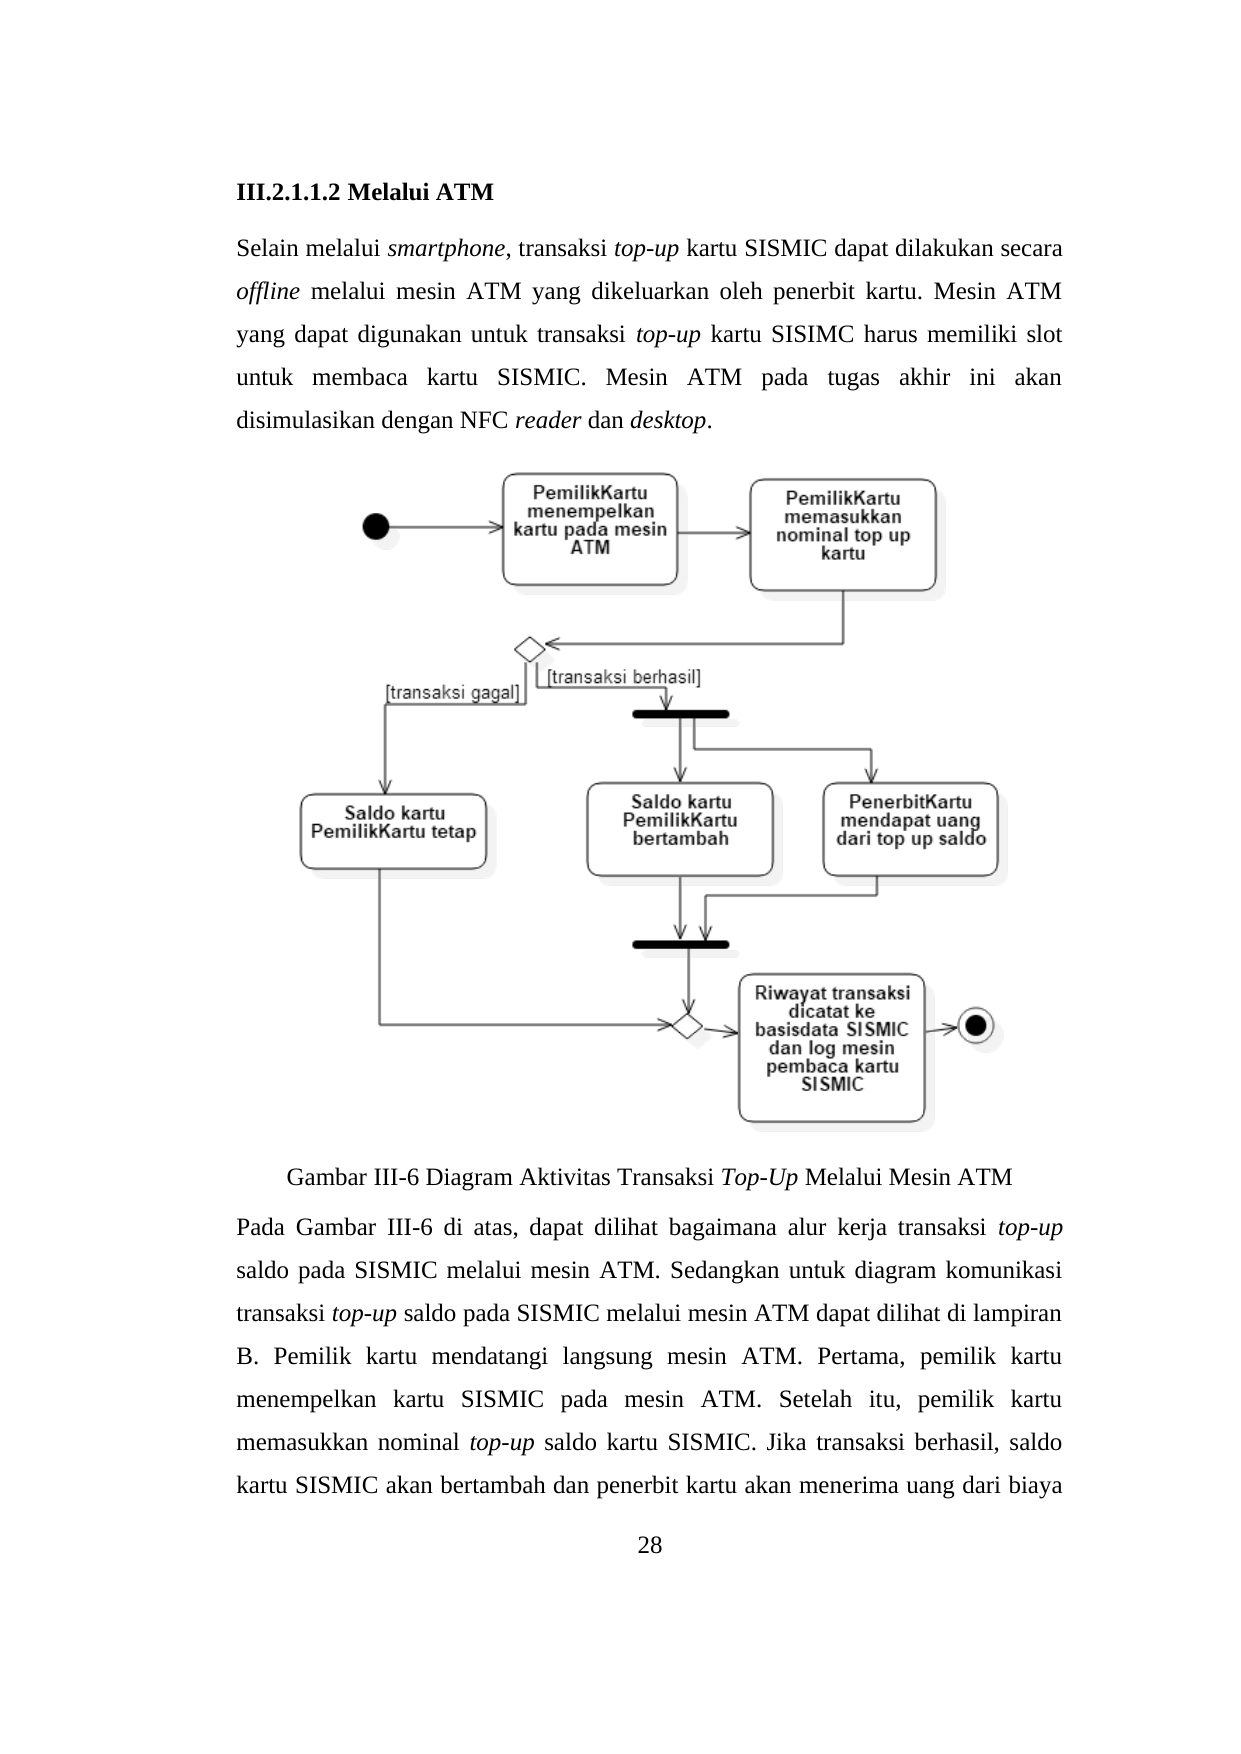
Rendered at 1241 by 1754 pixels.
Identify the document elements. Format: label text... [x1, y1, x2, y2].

picture [287, 461, 1012, 1136]
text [236, 1212, 1063, 1499]
subtitle Melalui ATM [236, 177, 1063, 206]
text Selain melalui smartphone, transaksi top-up kartu SISMIC dapat dilakukan secara offline melalui mesin ATM yang dikeluarkan oleh penerbit kartu. Mesin ATM yang dapat digunakan untuk transaksi top-up kartu SISIMC harus memiliki slot untuk membaca kartu SISMIC. Mesin ATM pada tugas akhir ini akan disimulasikan dengan NFC reader dan desktop. [236, 233, 1063, 434]
